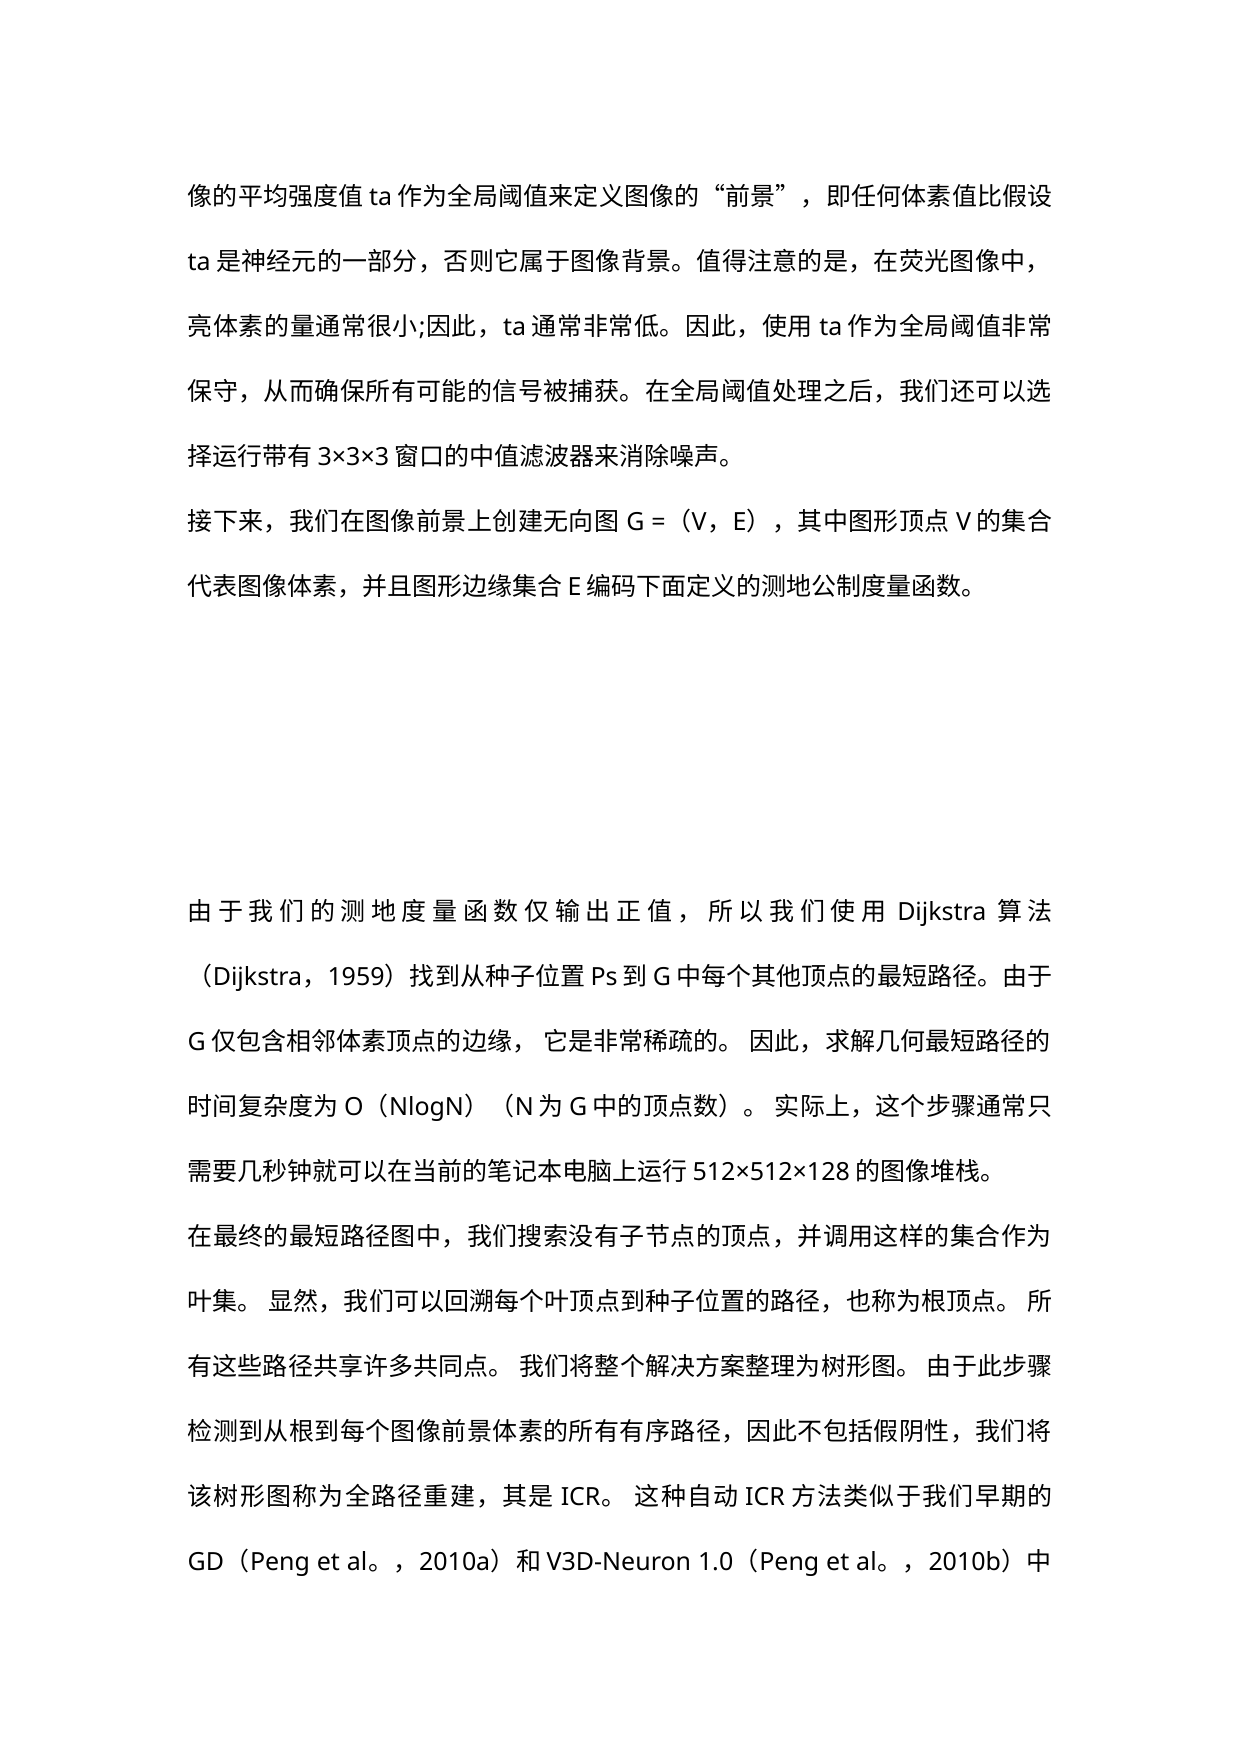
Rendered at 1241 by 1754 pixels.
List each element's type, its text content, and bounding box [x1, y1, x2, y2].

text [187, 1202, 1053, 1592]
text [187, 162, 1053, 487]
text 接下来，我们在图像前景上创建无向图G =（V，E），其中图形顶点V的集合代表图像体素，并且图形边缘集合E编码下面定义的测地公制度量函数。 [187, 487, 1053, 617]
text 由于我们的测地度量函数仅输出正值，所以我们使用Dijkstra算法（Dijkstra，1959）找到从种子位置Ps到G中每个其他顶点的最短路径。由于G仅包含相邻体素顶点的边缘， 它是非常稀疏的。 因此，求解几何最短路径的时间复杂度为O（NlogN）（N为G中的顶点数）。 实际上，这个步骤通常只需要几秒钟就可以在当前的笔记本电脑上运行512×512×128的图像堆栈。 [187, 877, 1053, 1202]
